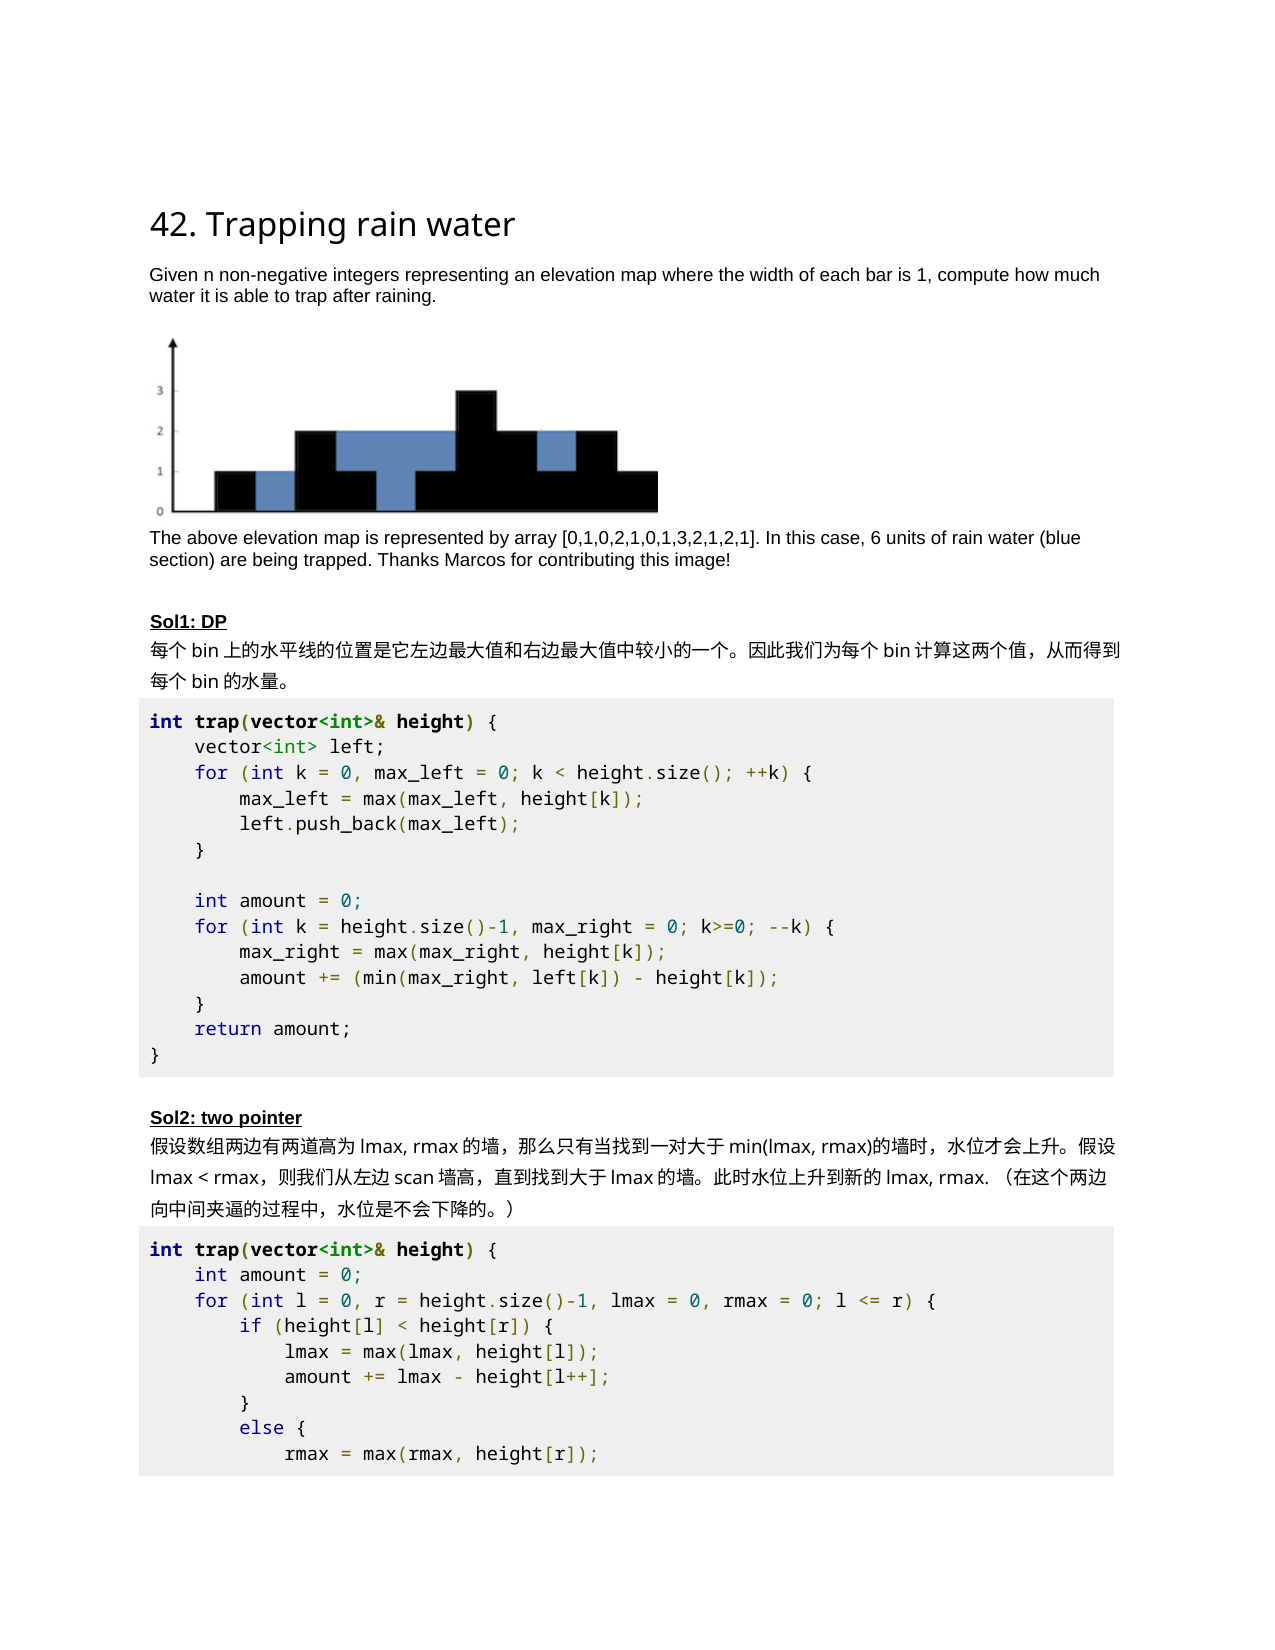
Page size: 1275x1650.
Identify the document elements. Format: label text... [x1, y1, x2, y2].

table_cell The above elevation map is represented by array [0,1,0,2,1,0,1,3,2,1,2,1]. In this case, 6 units of rain water (blue section) are being trapped. Thanks Marcos for contributing this image! [139, 317, 1114, 580]
text Sol1: DP [150, 611, 1125, 632]
text 假设数组两边有两道高为lmax, rmax的墙，那么只有当找到一对大于min(lmax, rmax)的墙时，水位才会上升。假设lmax < rmax，则我们从左边scan墙高，直到找到大于lmax的墙。此时水位上升到新的lmax, rmax. （在这个两边向中间夹逼的过程中，水位是不会下降的。） [150, 1132, 1125, 1221]
table_header Given n non-negative integers representing an elevation map where the width of each bar is 1, compute how much water it is able to trap after raining. [139, 253, 1114, 317]
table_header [139, 1226, 1114, 1476]
text 每个bin上的水平线的位置是它左边最大值和右边最大值中较小的一个。因此我们为每个bin计算这两个值，从而得到每个bin的水量。 [150, 635, 1125, 694]
text Sol2: two pointer [150, 1107, 1125, 1128]
subtitle 42. Trapping rain water [150, 201, 1125, 246]
table_header int trap(vector<int>& height) { vector<int> left; for (int k = 0, max_left = 0; k < height.size(); ++k) { max_left = max(max_left, height[k]); left.push_back(max_left); } int amount = 0; for (int k = height.size()-1, max_right = 0; k>=0; --k) { max_right = max(max_right, height[k]); amount += (min(max_right, left[k]) - height[k]); } return amount; } [139, 698, 1114, 1077]
picture [149, 327, 658, 527]
